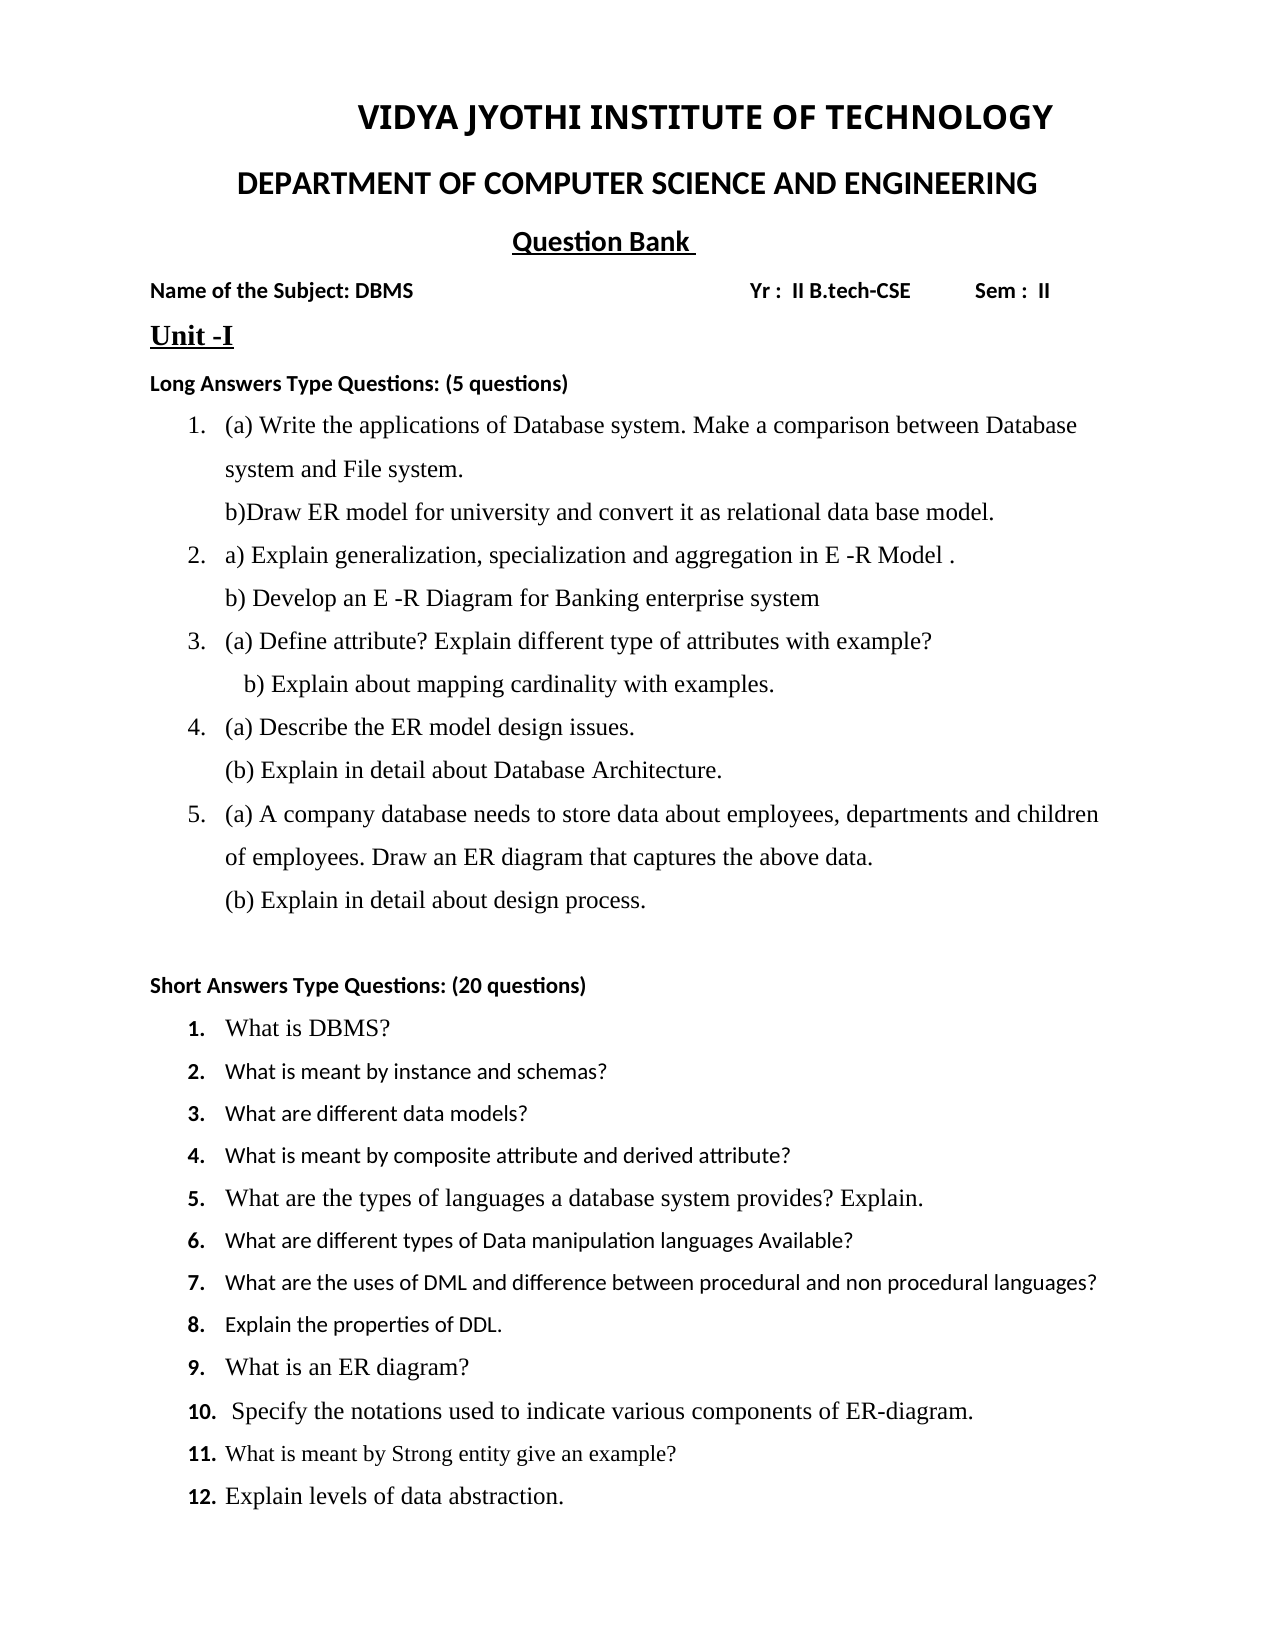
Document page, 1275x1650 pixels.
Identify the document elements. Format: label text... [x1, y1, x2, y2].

text DEPARTMENT OF COMPUTER SCIENCE AND ENGINEERING [150, 162, 1125, 203]
list (a) Describe the ER model design issues. [187, 712, 1125, 741]
subtitle VIDYA JYOTHI INSTITUTE OF TECHNOLOGY [150, 94, 1125, 139]
list What are the types of languages a database system provides? Explain. [187, 1183, 1125, 1212]
list What is meant by composite attribute and derived attribute? [187, 1141, 1125, 1169]
list What are different types of Data manipulation languages Available? [187, 1226, 1125, 1254]
list What are different data models? [187, 1099, 1125, 1127]
list (a) Define attribute? Explain different type of attributes with example? [187, 626, 1125, 655]
list a) Explain generalization, specialization and aggregation in E -R Model . [187, 540, 1125, 569]
list b)Draw ER model for university and convert it as relational data base model. [225, 497, 1125, 526]
list Explain levels of data abstraction. [187, 1481, 1125, 1510]
list What is meant by Strong entity give an example? [187, 1439, 1125, 1467]
list (a) Write the applications of Database system. Make a comparison between Database system and File system. [187, 411, 1125, 482]
list (b) Explain in detail about design process. [225, 885, 1125, 914]
text Unit -I [150, 318, 1125, 352]
list (b) Explain in detail about Database Architecture. [225, 756, 1125, 784]
list What is meant by instance and schemas? [187, 1057, 1125, 1085]
text Question Bank [150, 223, 1125, 258]
list Specify the notations used to indicate various components of ER-diagram. [187, 1396, 1125, 1425]
text Long Answers Type Questions: (5 questions) [150, 369, 1125, 397]
list What is DBMS? [187, 1013, 1125, 1042]
list Explain the properties of DDL. [187, 1310, 1125, 1338]
text Name of the Subject: DBMS Yr : II B.tech-CSE Sem : II [150, 276, 1125, 304]
list What is an ER diagram? [187, 1352, 1125, 1381]
list b) Explain about mapping cardinality with examples. [225, 669, 1125, 698]
list b) Develop an E -R Diagram for Banking enterprise system [225, 583, 1125, 612]
text Short Answers Type Questions: (20 questions) [150, 971, 1125, 999]
list What are the uses of DML and difference between procedural and non procedural languages? [187, 1268, 1125, 1296]
list (a) A company database needs to store data about employees, departments and children of employees. Draw an ER diagram that captures the above data. [187, 799, 1125, 871]
